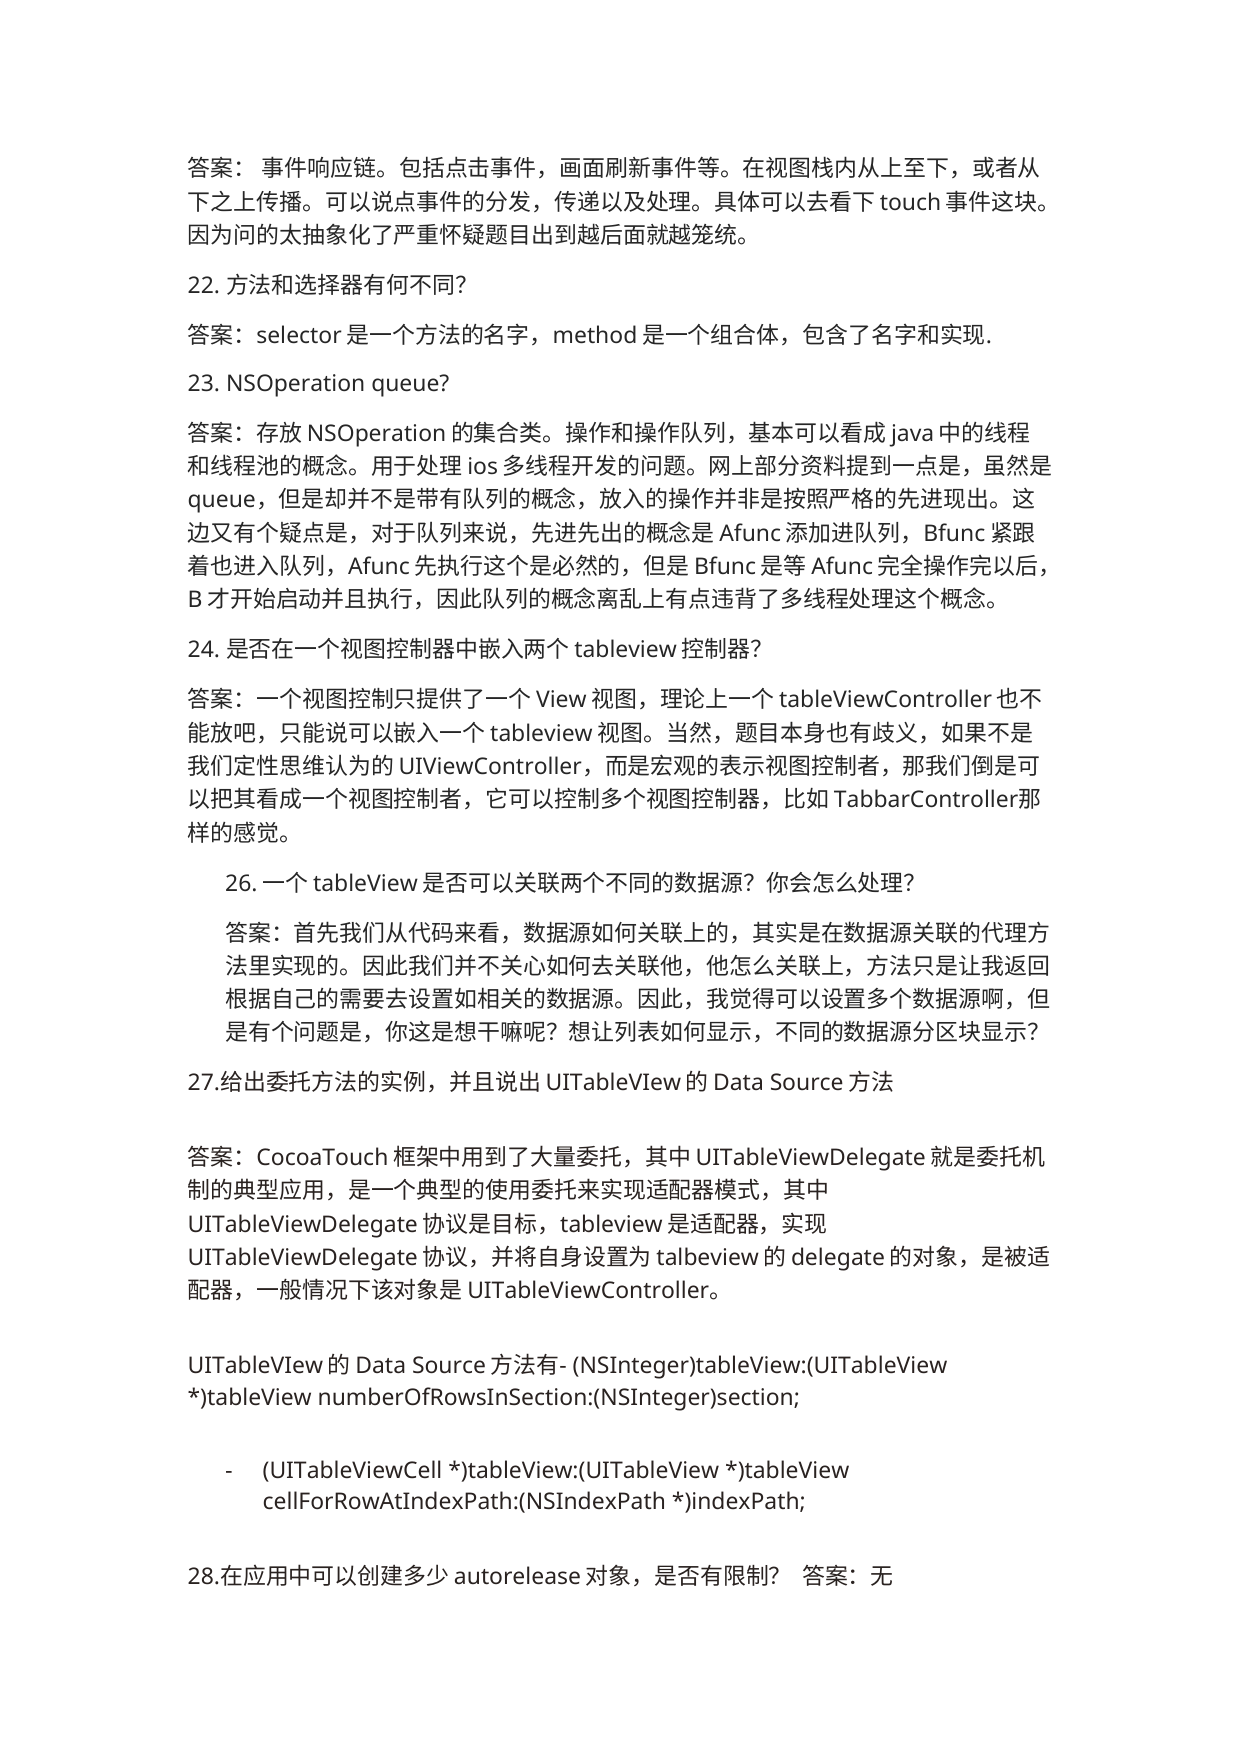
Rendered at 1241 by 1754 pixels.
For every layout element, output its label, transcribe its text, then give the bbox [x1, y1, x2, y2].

text 答案：存放NSOperation的集合类。 操作和操作队列，基本可以看成java中的线程和线程池的概念。用于处理ios多线程开发的问题。 网上部分资料提到一点是，虽然是queue，但是却并不是带有队列的概念，放入的操作并非是按照严格的先进现出。 这边又有个疑点是，对于队列来说，先进先出的概念是Afunc添加进队列，Bfunc紧跟着也进入队列，Afunc先执行这个是必然的， 但是Bfunc是等Afunc完全操作完以后，B才开始启动并且执行，因此队列的概念离乱上有点违背了多线程处理这个概念。 [187, 414, 1053, 614]
list 一个tableView是否可以关联两个不同的数据源？你会怎么处理？ [225, 864, 1053, 898]
text 23. NSOperation queue? [187, 367, 1053, 398]
text 答案：selector是一个方法的名字，method是一个组合体，包含了名字和实现. [187, 317, 1053, 350]
text 答案：CocoaTouch框架中用到了大量委托，其中UITableViewDelegate就是委托机制的典型应用，是一个典型的使用委托来实现适配器模式，其中UITableViewDelegate协议是目标，tableview是适配器，实现UITableViewDelegate协议，并将自身设置为talbeview的delegate的对象，是被适配器，一般情况下该对象是UITableViewController。 [187, 1139, 1053, 1306]
text 28.在应用中可以创建多少autorelease对象，是否有限制？ 答案：无 [187, 1558, 1053, 1591]
text 24. 是否在一个视图控制器中嵌入两个tableview控制器？ [187, 631, 1053, 664]
list (UITableViewCell *)tableView:(UITableView *)tableView cellForRowAtIndexPath:(NSIndexPath *)indexPath; [225, 1453, 1053, 1516]
text 答案： 事件响应链。包括点击事件，画面刷新事件等。在视图栈内从上至下，或者从下之上传播。 可以说点事件的分发，传递以及处理。具体可以去看下touch事件这块。因为问的太抽象化了 严重怀疑题目出到越后面就越笼统。 [187, 150, 1053, 250]
text 答案：首先我们从代码来看，数据源如何关联上的，其实是在数据源关联的代理方法里实现的。 因此我们并不关心如何去关联他，他怎么关联上，方法只是让我返回根据自己的需要去设置如相关的数据源。 因此，我觉得可以设置多个数据源啊，但是有个问题是，你这是想干嘛呢？想让列表如何显示，不同的数据源分区块显示？ [225, 914, 1053, 1047]
text UITableVIew的Data Source方法有- (NSInteger)tableView:(UITableView *)tableView numberOfRowsInSection:(NSInteger)section; [187, 1347, 1053, 1412]
text 27.给出委托方法的实例，并且说出UITableVIew的Data Source方法 [187, 1064, 1053, 1097]
text 答案：一个视图控制只提供了一个View视图，理论上一个tableViewController也不能放吧， 只能说可以嵌入一个tableview视图。当然，题目本身也有歧义，如果不是我们定性思维认为的UIViewController， 而是宏观的表示视图控制者，那我们倒是可以把其看成一个视图控制者，它可以控制多个视图控制器，比如TabbarController 那样的感觉。 [187, 681, 1053, 848]
text 22. 方法和选择器有何不同？ [187, 267, 1053, 300]
